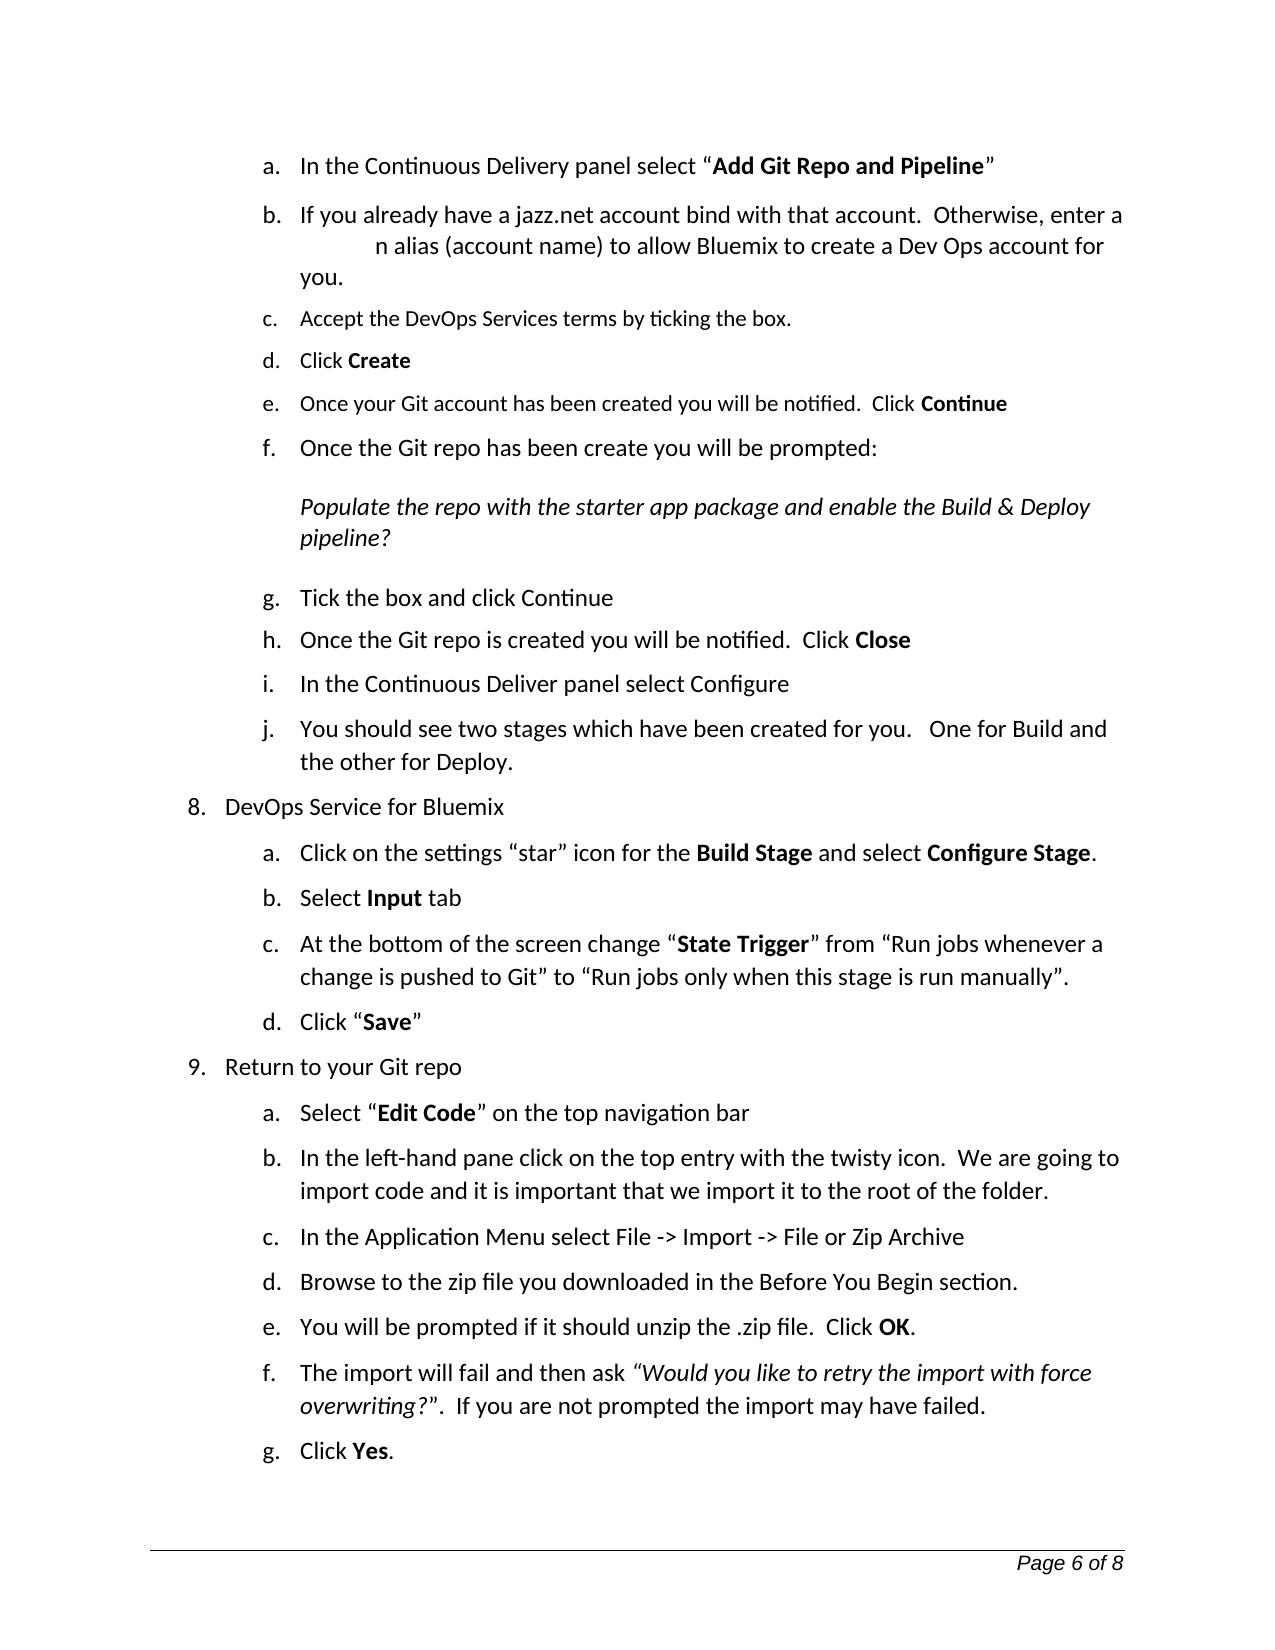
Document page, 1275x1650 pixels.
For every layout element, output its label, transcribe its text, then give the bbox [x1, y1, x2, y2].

list In the Application Menu select File -> Import -> File or Zip Archive [262, 1221, 1125, 1251]
subtitle Once the Git repo is created you will be notified. Click Close [262, 625, 1125, 655]
list In the Continuous Deliver panel select Configure [262, 668, 1125, 698]
list DevOps Service for Bluemix [187, 791, 1125, 822]
list In the left-hand pane click on the top entry with the twisty icon. We are going to import code and it is important that we import it to the root of the folder. [262, 1142, 1125, 1206]
subtitle If you already have a jazz.net account bind with that account. Otherwise, enter a n alias (account name) to allow Bluemix to create a Dev Ops account for you. [262, 199, 1125, 291]
list Return to your Git repo [187, 1051, 1125, 1082]
list Select “Edit Code” on the top navigation bar [262, 1097, 1125, 1127]
subtitle Once the Git repo has been create you will be prompted: [262, 432, 1125, 462]
list You should see two stages which have been created for you. One for Build and the other for Deploy. [262, 713, 1125, 777]
list You will be prompted if it should unzip the .zip file. Click OK. [262, 1311, 1125, 1342]
list Click on the settings “star” icon for the Build Stage and select Configure Stage. [262, 837, 1125, 867]
list At the bottom of the screen change “State Trigger” from “Run jobs whenever a change is pushed to Git” to “Run jobs only when this stage is run manually”. [262, 928, 1125, 991]
list Select Input tab [262, 882, 1125, 913]
list In the Continuous Delivery panel select “Add Git Repo and Pipeline” [262, 150, 1125, 181]
list Click Yes. [262, 1435, 1125, 1466]
subtitle Populate the repo with the starter app package and enable the Build & Deploy pipeline? [300, 491, 1125, 552]
list The import will fail and then ask “Would you like to retry the import with force overwriting?”. If you are not prompted the import may have failed. [262, 1357, 1125, 1420]
list Browse to the zip file you downloaded in the Before You Begin section. [262, 1266, 1125, 1297]
list Click “Save” [262, 1006, 1125, 1037]
list Once your Git account has been created you will be notified. Click Continue [262, 389, 1125, 417]
list Accept the DevOps Services terms by ticking the box. [262, 304, 1125, 332]
subtitle Tick the box and click Continue [262, 582, 1125, 612]
list Click Create [262, 346, 1125, 374]
